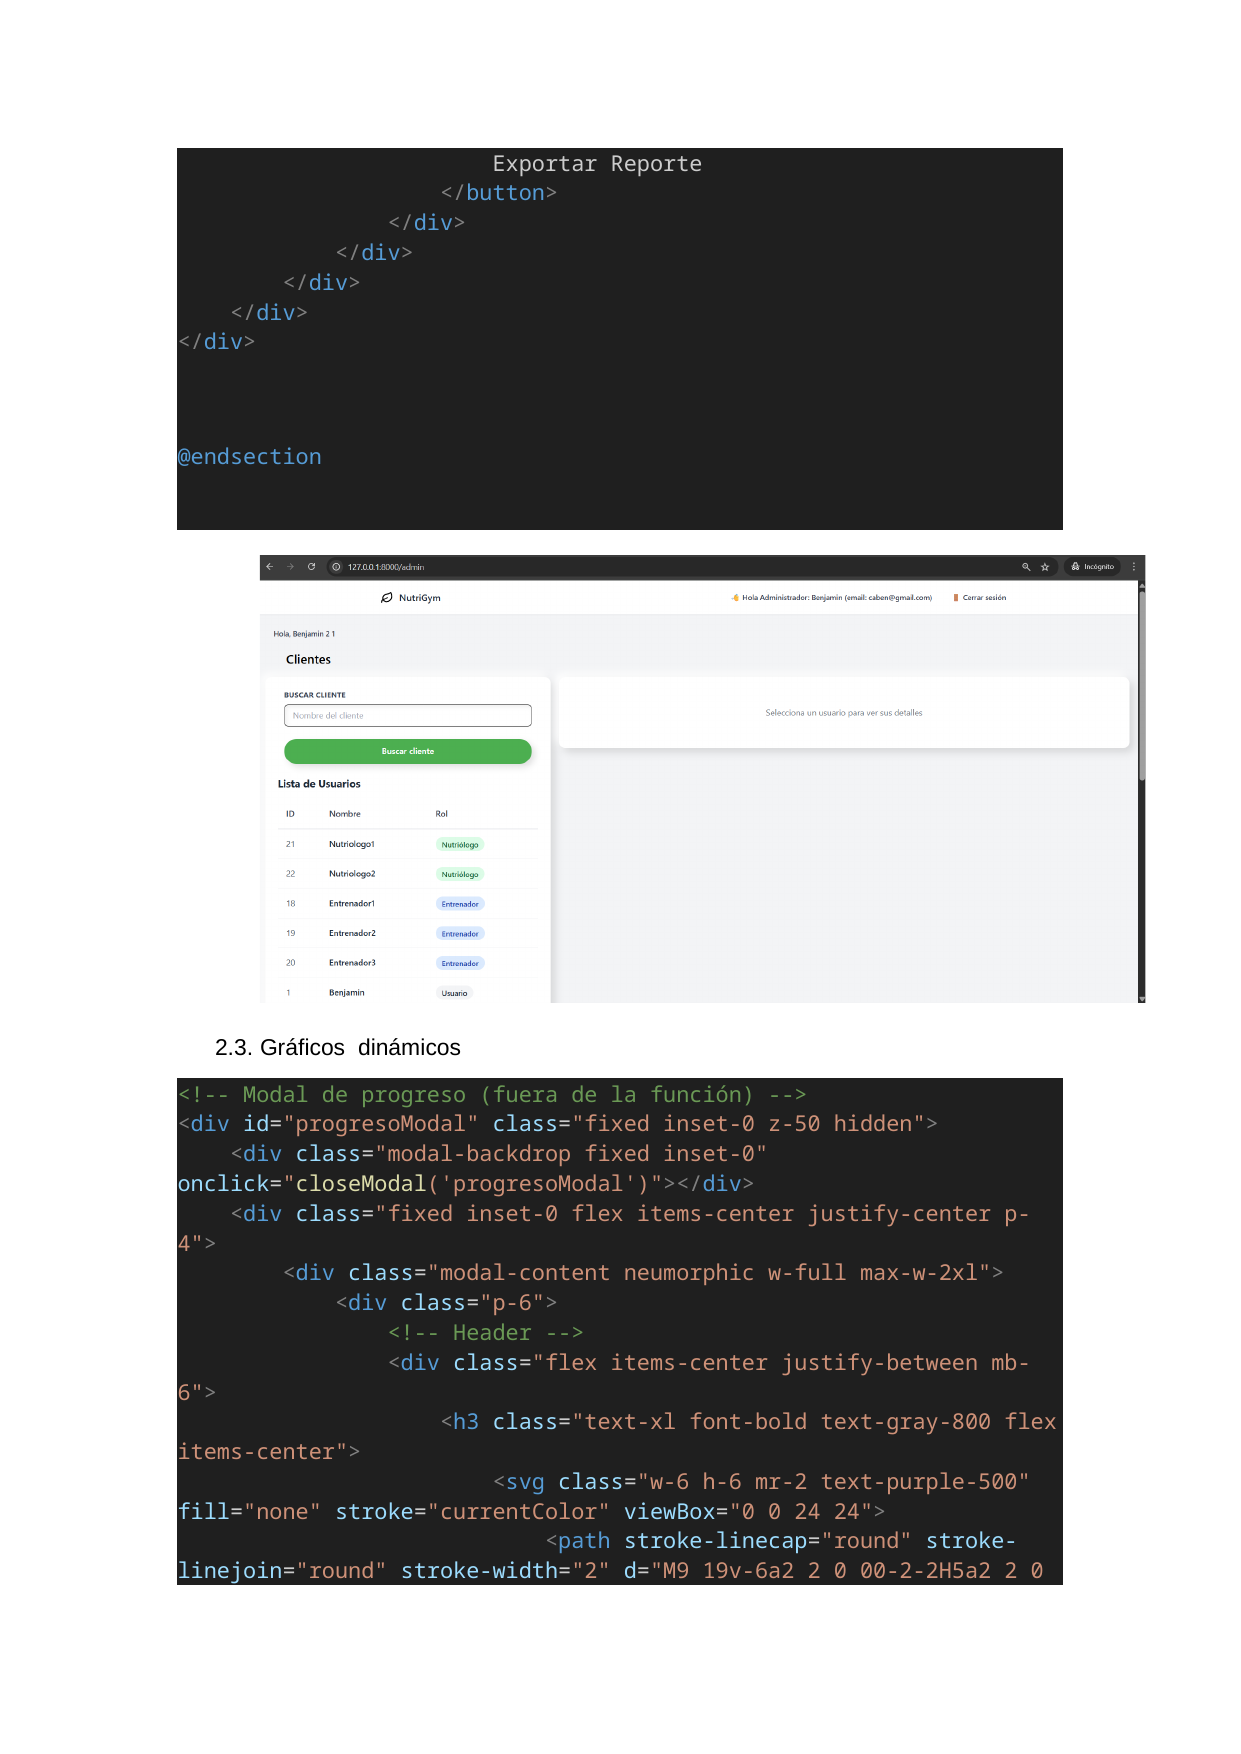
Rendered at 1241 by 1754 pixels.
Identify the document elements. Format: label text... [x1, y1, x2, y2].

text <svg class="w-6 h-6 mr-2 text-purple-500" fill="none" stroke="currentColor" viewBox="0 0 24 24"> [177, 1466, 1063, 1525]
text </div> [177, 297, 1063, 326]
text </button> [177, 177, 1063, 207]
text @endsection [177, 441, 1063, 470]
picture [259, 555, 1146, 1003]
text <div class="p-6"> [177, 1287, 1063, 1317]
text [177, 1525, 1063, 1585]
text <!-- Header --> [177, 1317, 1063, 1347]
text <div class="fixed inset-0 flex items-center justify-center p-4"> [177, 1198, 1063, 1257]
text Exportar Reporte [177, 148, 1063, 177]
text <div class="modal-content neumorphic w-full max-w-2xl"> [177, 1257, 1063, 1287]
text </div> [177, 326, 1063, 356]
text </div> [177, 267, 1063, 297]
text <div class="modal-backdrop fixed inset-0" onclick="closeModal('progresoModal')"></div> [177, 1138, 1063, 1198]
text <div id="progresoModal" class="fixed inset-0 z-50 hidden"> [177, 1108, 1063, 1138]
text <!-- Modal de progreso (fuera de la función) --> [177, 1078, 1063, 1108]
text <h3 class="text-xl font-bold text-gray-800 flex items-center"> [177, 1406, 1063, 1466]
text </div> [177, 207, 1063, 237]
text </div> [177, 237, 1063, 267]
text <div class="flex items-center justify-between mb-6"> [177, 1347, 1063, 1406]
list Gráficos dinámicos [215, 1033, 1063, 1060]
